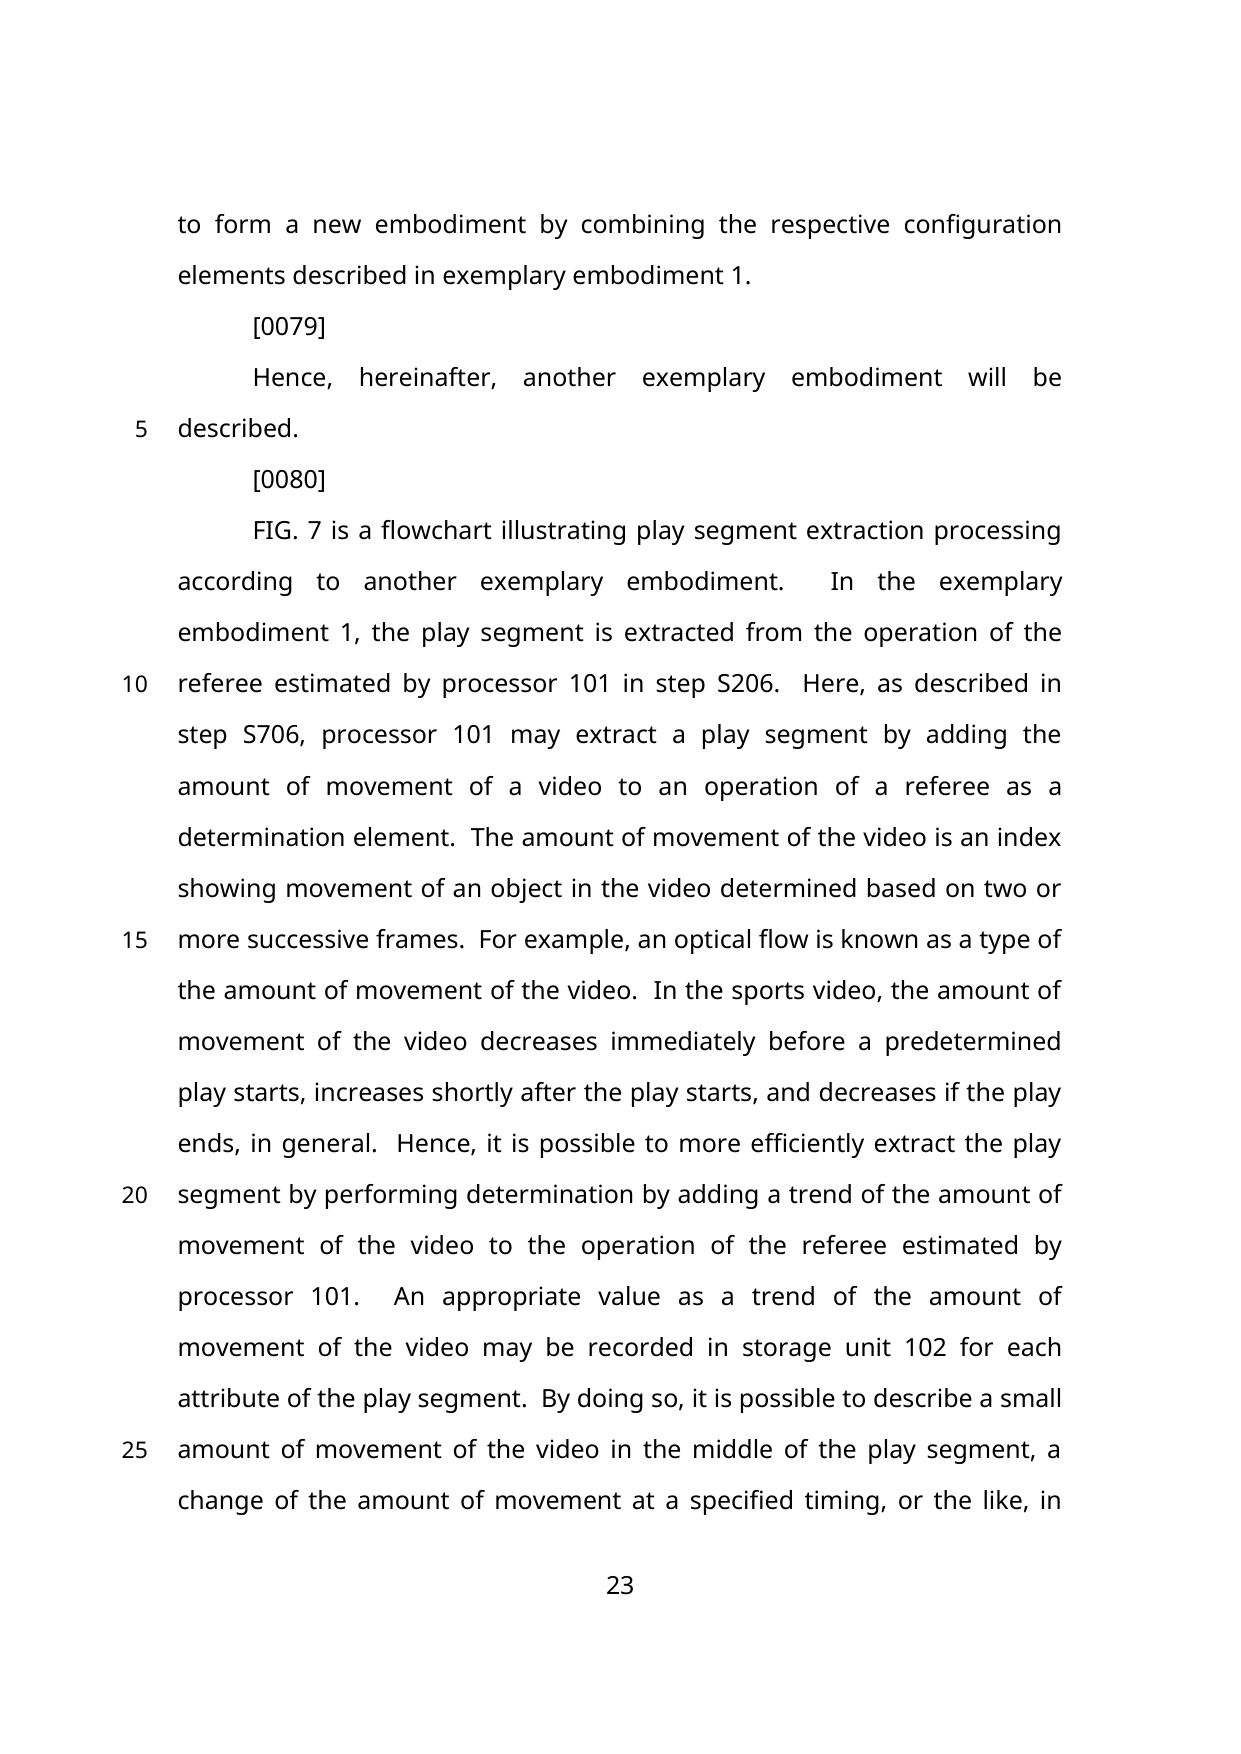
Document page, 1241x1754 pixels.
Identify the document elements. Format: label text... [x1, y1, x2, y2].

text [177, 207, 1063, 292]
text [177, 513, 1063, 1517]
text Hence, hereinafter, another exemplary embodiment will be described. [177, 360, 1063, 445]
text [0080] [177, 462, 1063, 496]
text [0079] [177, 309, 1063, 343]
